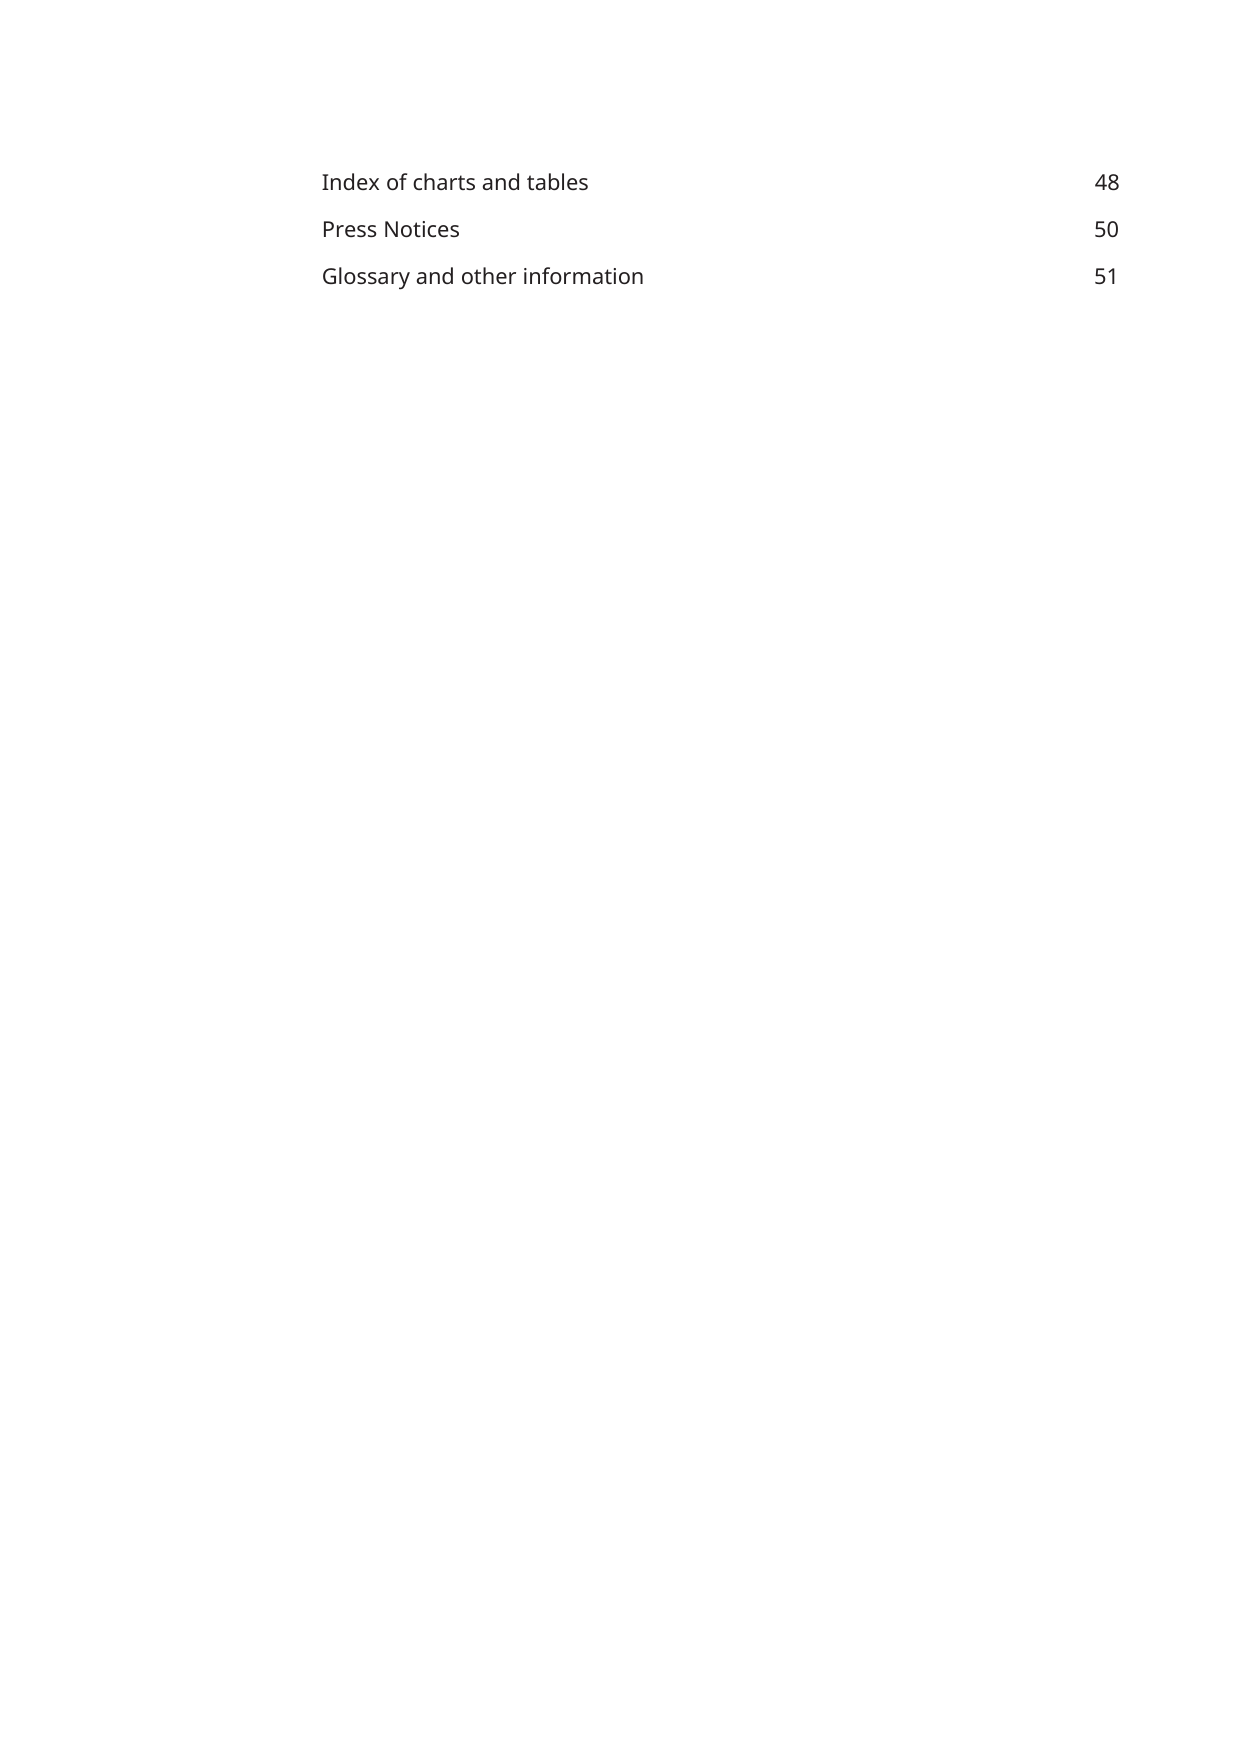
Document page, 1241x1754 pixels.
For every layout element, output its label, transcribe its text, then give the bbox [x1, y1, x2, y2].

text Glossary and other information 51 [322, 261, 1157, 291]
text Index of charts and tables 48 [322, 167, 1157, 196]
text Press Notices 50 [322, 214, 1157, 243]
